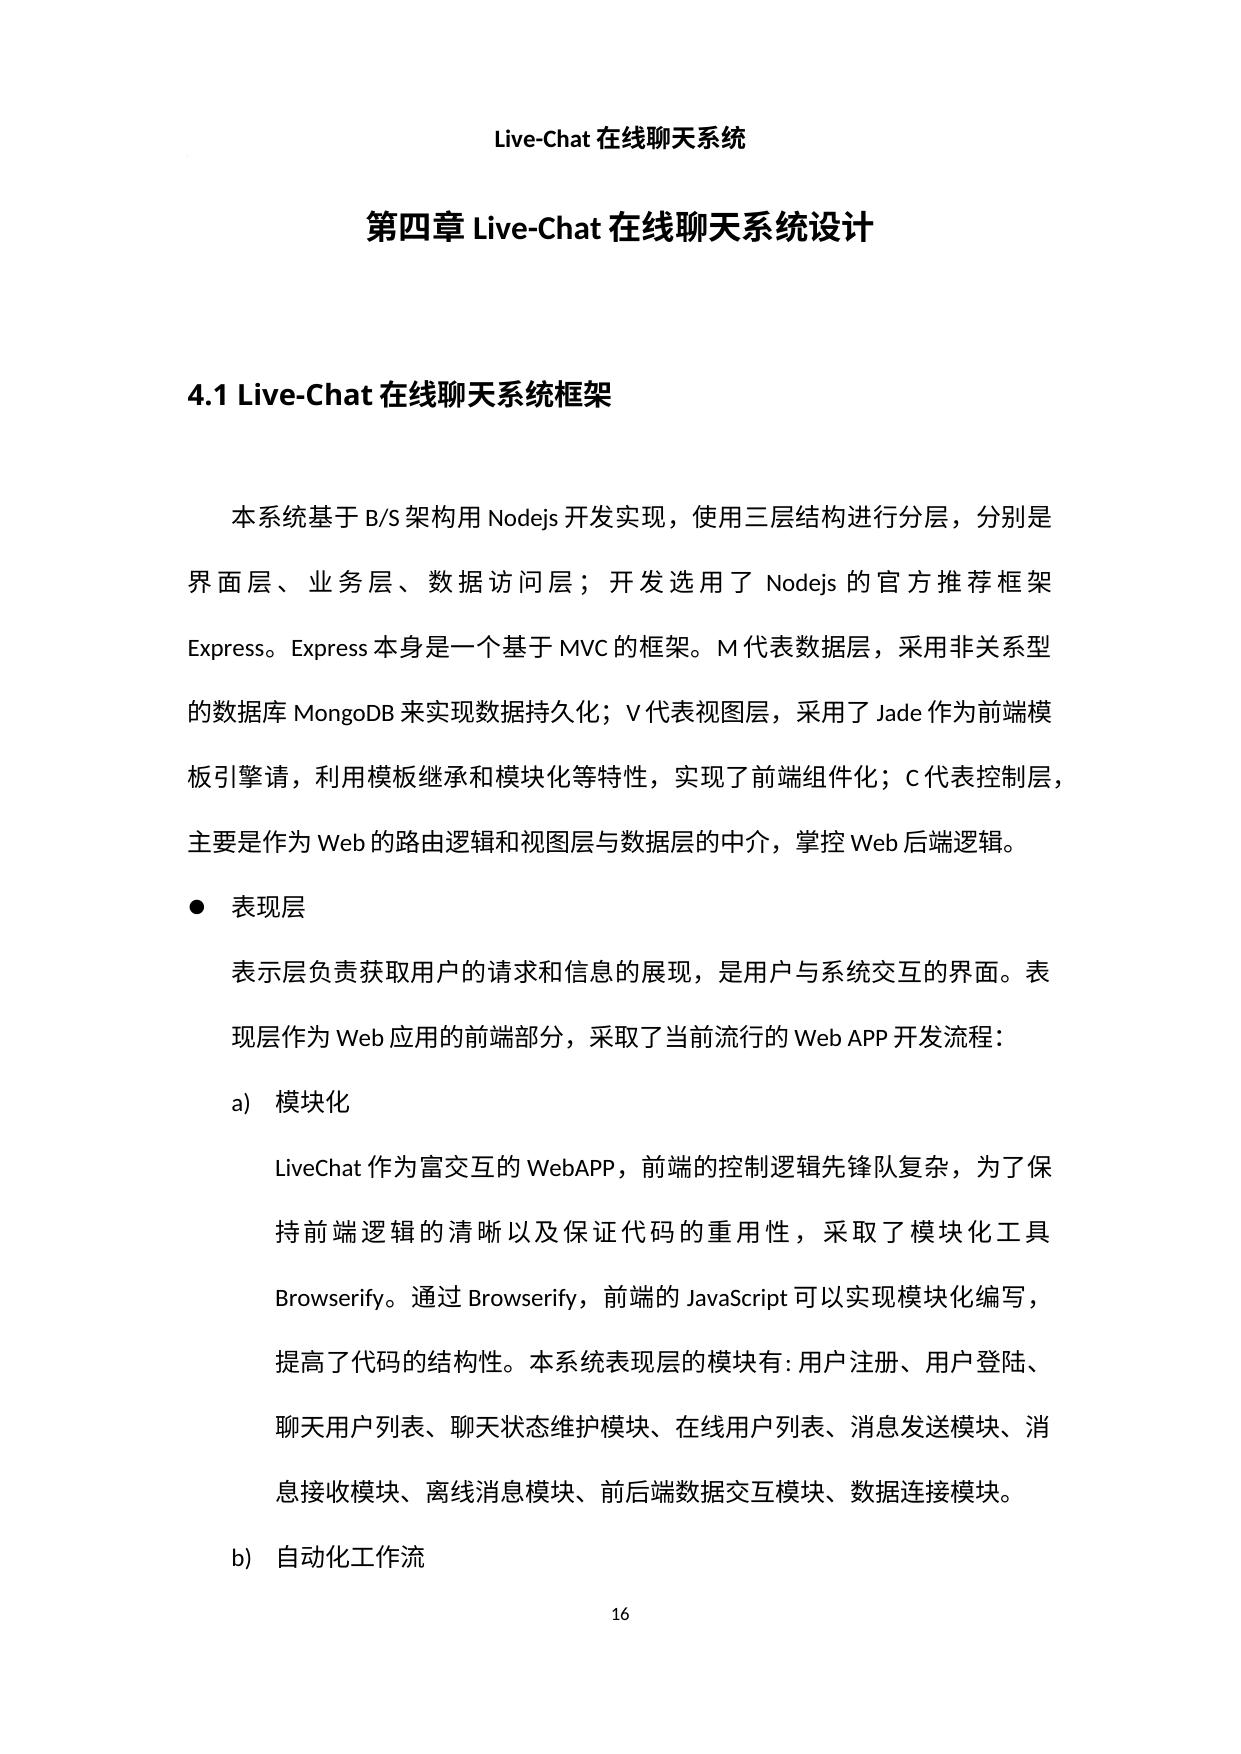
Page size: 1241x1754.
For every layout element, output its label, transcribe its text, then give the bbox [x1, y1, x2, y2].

text 表示层负责获取用户的请求和信息的展现，是用户与系统交互的界面。表现层作为Web应用的前端部分，采取了当前流行的Web APP开发流程： [231, 938, 1053, 1068]
subtitle 4.1 Live-Chat在线聊天系统框架 [187, 360, 1053, 425]
text LiveChat作为富交互的WebAPP，前端的控制逻辑先锋队复杂，为了保持前端逻辑的清晰以及保证代码的重用性，采取了模块化工具Browserify。通过Browserify，前端的JavaScript可以实现模块化编写，提高了代码的结构性。本系统表现层的模块有: 用户注册、用户登陆、聊天用户列表、聊天状态维护模块、在线用户列表、消息发送模块、消息接收模块、离线消息模块、前后端数据交互模块、数据连接模块。 [275, 1133, 1053, 1523]
list 自动化工作流 [231, 1523, 1053, 1588]
list 模块化 [231, 1068, 1053, 1133]
subtitle 第四章 Live-Chat在线聊天系统设计 [187, 193, 1053, 258]
text 本系统基于B/S架构用Nodejs开发实现，使用三层结构进行分层，分别是界面层、业务层、数据访问层；开发选用了Nodejs的官方推荐框架Express。Express本身是一个基于MVC的框架。M代表数据层，采用非关系型的数据库MongoDB来实现数据持久化；V代表视图层，采用了Jade作为前端模板引擎请，利用模板继承和模块化等特性，实现了前端组件化；C代表控制层，主要是作为Web的路由逻辑和视图层与数据层的中介，掌控Web后端逻辑。 [187, 483, 1053, 873]
list 表现层 [187, 873, 1053, 938]
